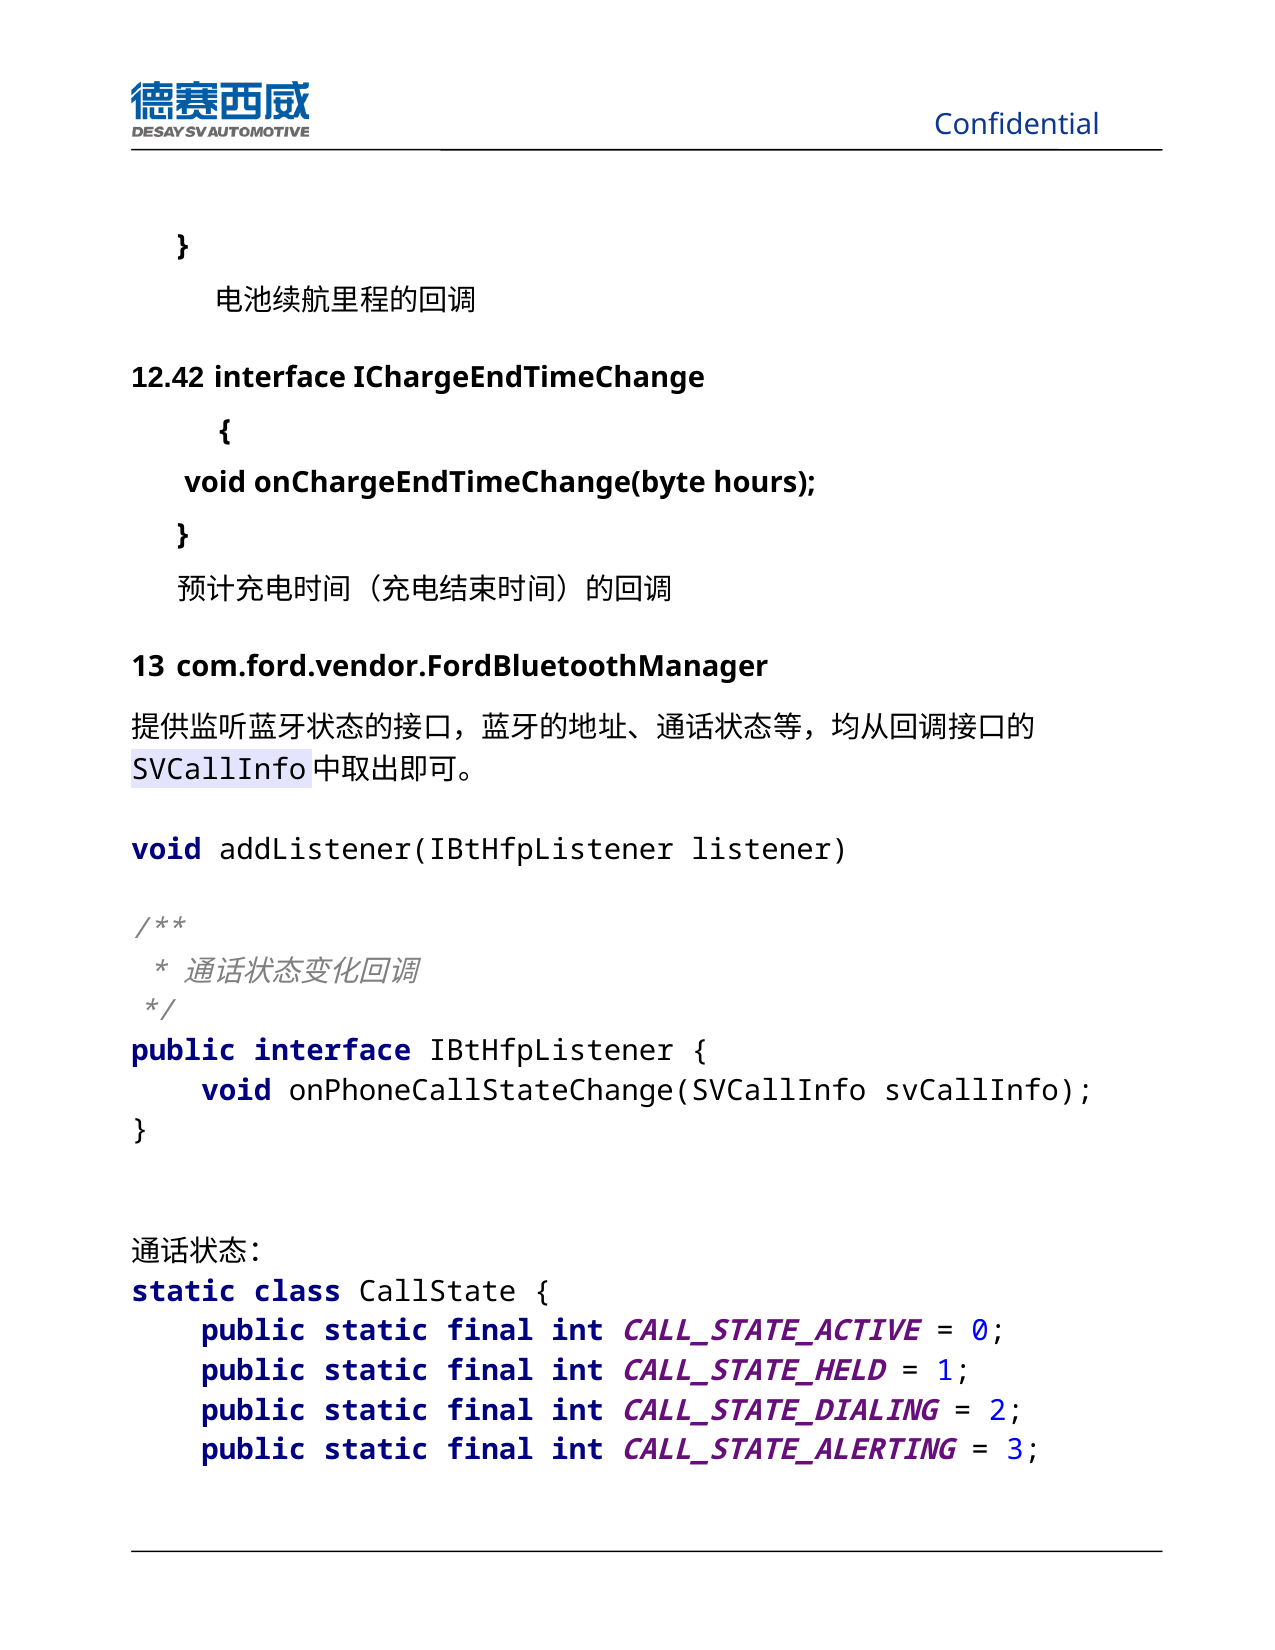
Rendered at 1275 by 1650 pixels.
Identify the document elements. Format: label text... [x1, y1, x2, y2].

text 通话状态： [131, 1228, 1162, 1270]
text 预计充电时间（充电结束时间）的回调 [131, 565, 1162, 608]
text { [131, 409, 1162, 448]
subtitle interface IChargeEndTimeChange [131, 357, 1162, 396]
text 电池续航里程的回调 [131, 277, 1162, 319]
text void onChargeEndTimeChange(byte hours); [131, 461, 1162, 501]
text void addListener(IBtHfpListener listener) [131, 828, 1162, 868]
text /** * 通话状态变化回调 */ public interface IBtHfpListener { void onPhoneCallStateChange(SVCallInfo svCallInfo); } [131, 907, 1162, 1148]
text } [131, 513, 1162, 553]
text 提供监听蓝牙状态的接口，蓝牙的地址、通话状态等，均从回调接口的SVCallInfo中取出即可。 [131, 704, 1162, 788]
subtitle com.ford.vendor.FordBluetoothManager [131, 645, 1162, 685]
picture [131, 81, 310, 137]
text } [131, 225, 1162, 264]
